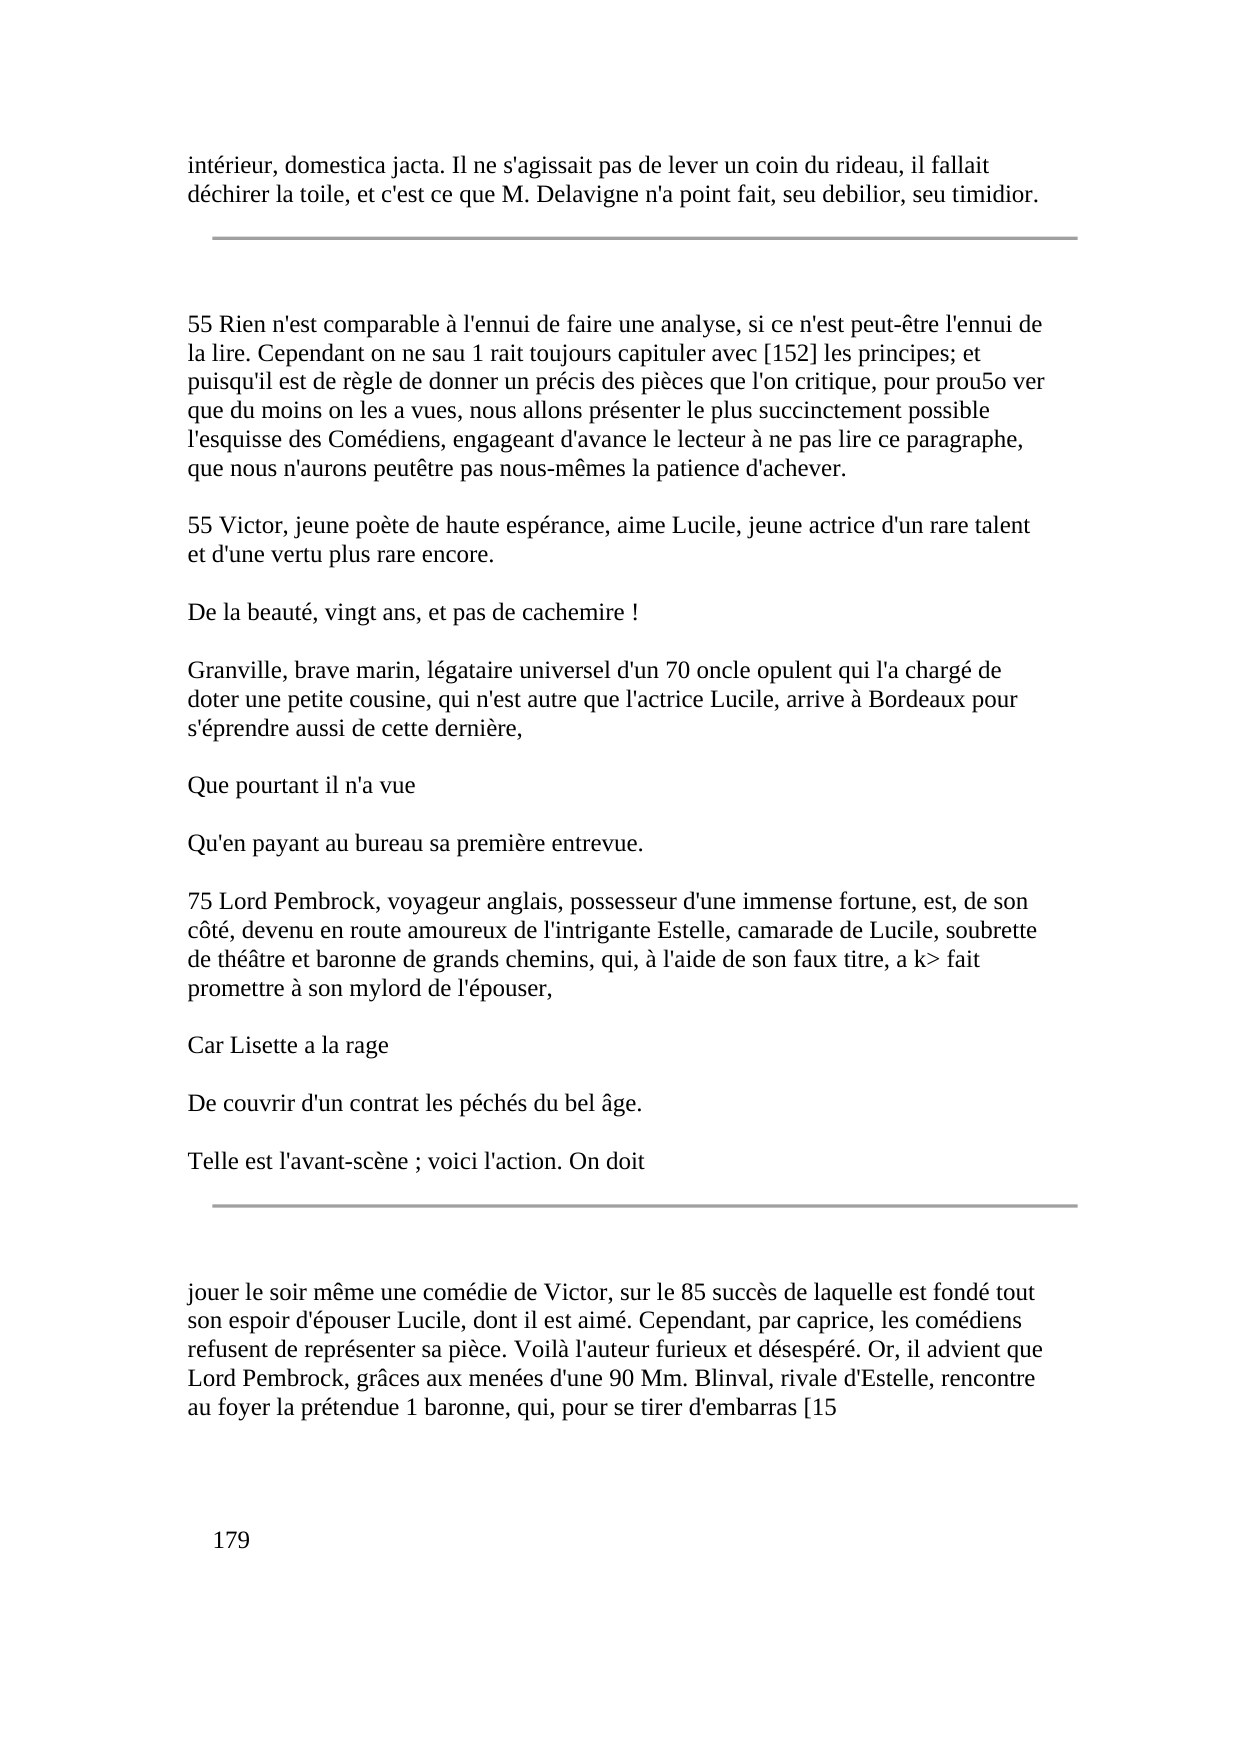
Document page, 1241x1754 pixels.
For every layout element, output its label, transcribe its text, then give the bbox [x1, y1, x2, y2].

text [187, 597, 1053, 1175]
text 55 Victor, jeune poète de haute espérance, aime Lucile, jeune actrice d'un rare talent et d'une vertu plus rare encore. [187, 511, 1053, 568]
text 55 Rien n'est comparable à l'ennui de faire une analyse, si ce n'est peut-être l'ennui de la lire. Cependant on ne sau 1 rait toujours capituler avec [152] les principes; et puisqu'il est de règle de donner un précis des pièces que l'on critique, pour prou5o ver que du moins on les a vues, nous allons présenter le plus succinctement possible l'esquisse des Comédiens, engageant d'avance le lecteur à ne pas lire ce paragraphe, que nous n'aurons peutêtre pas nous-mêmes la patience d'achever. [187, 309, 1053, 481]
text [187, 150, 1053, 207]
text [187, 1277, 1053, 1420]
